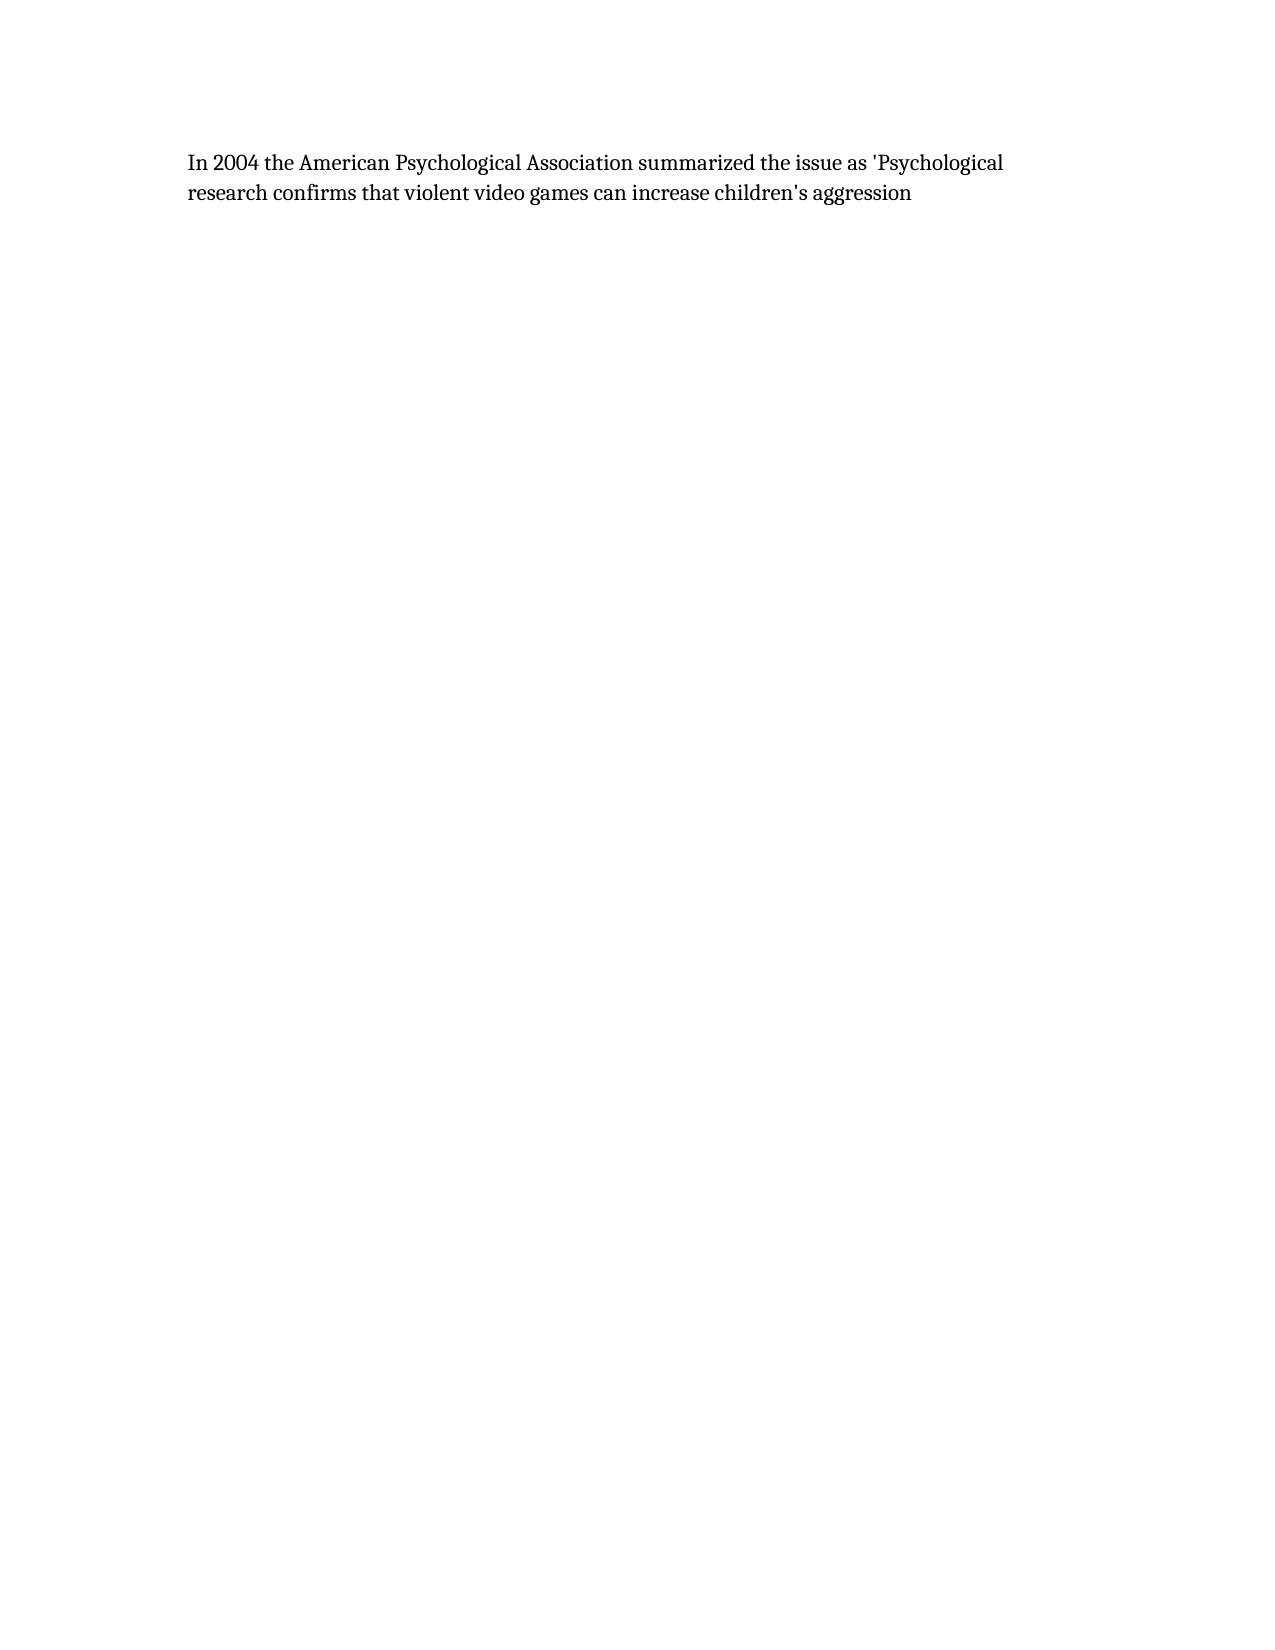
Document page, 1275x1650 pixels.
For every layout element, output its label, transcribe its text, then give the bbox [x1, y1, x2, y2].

text In 2004 the American Psychological Association summarized the issue as 'Psychological research confirms that violent video games can increase children's aggression [187, 150, 1087, 207]
